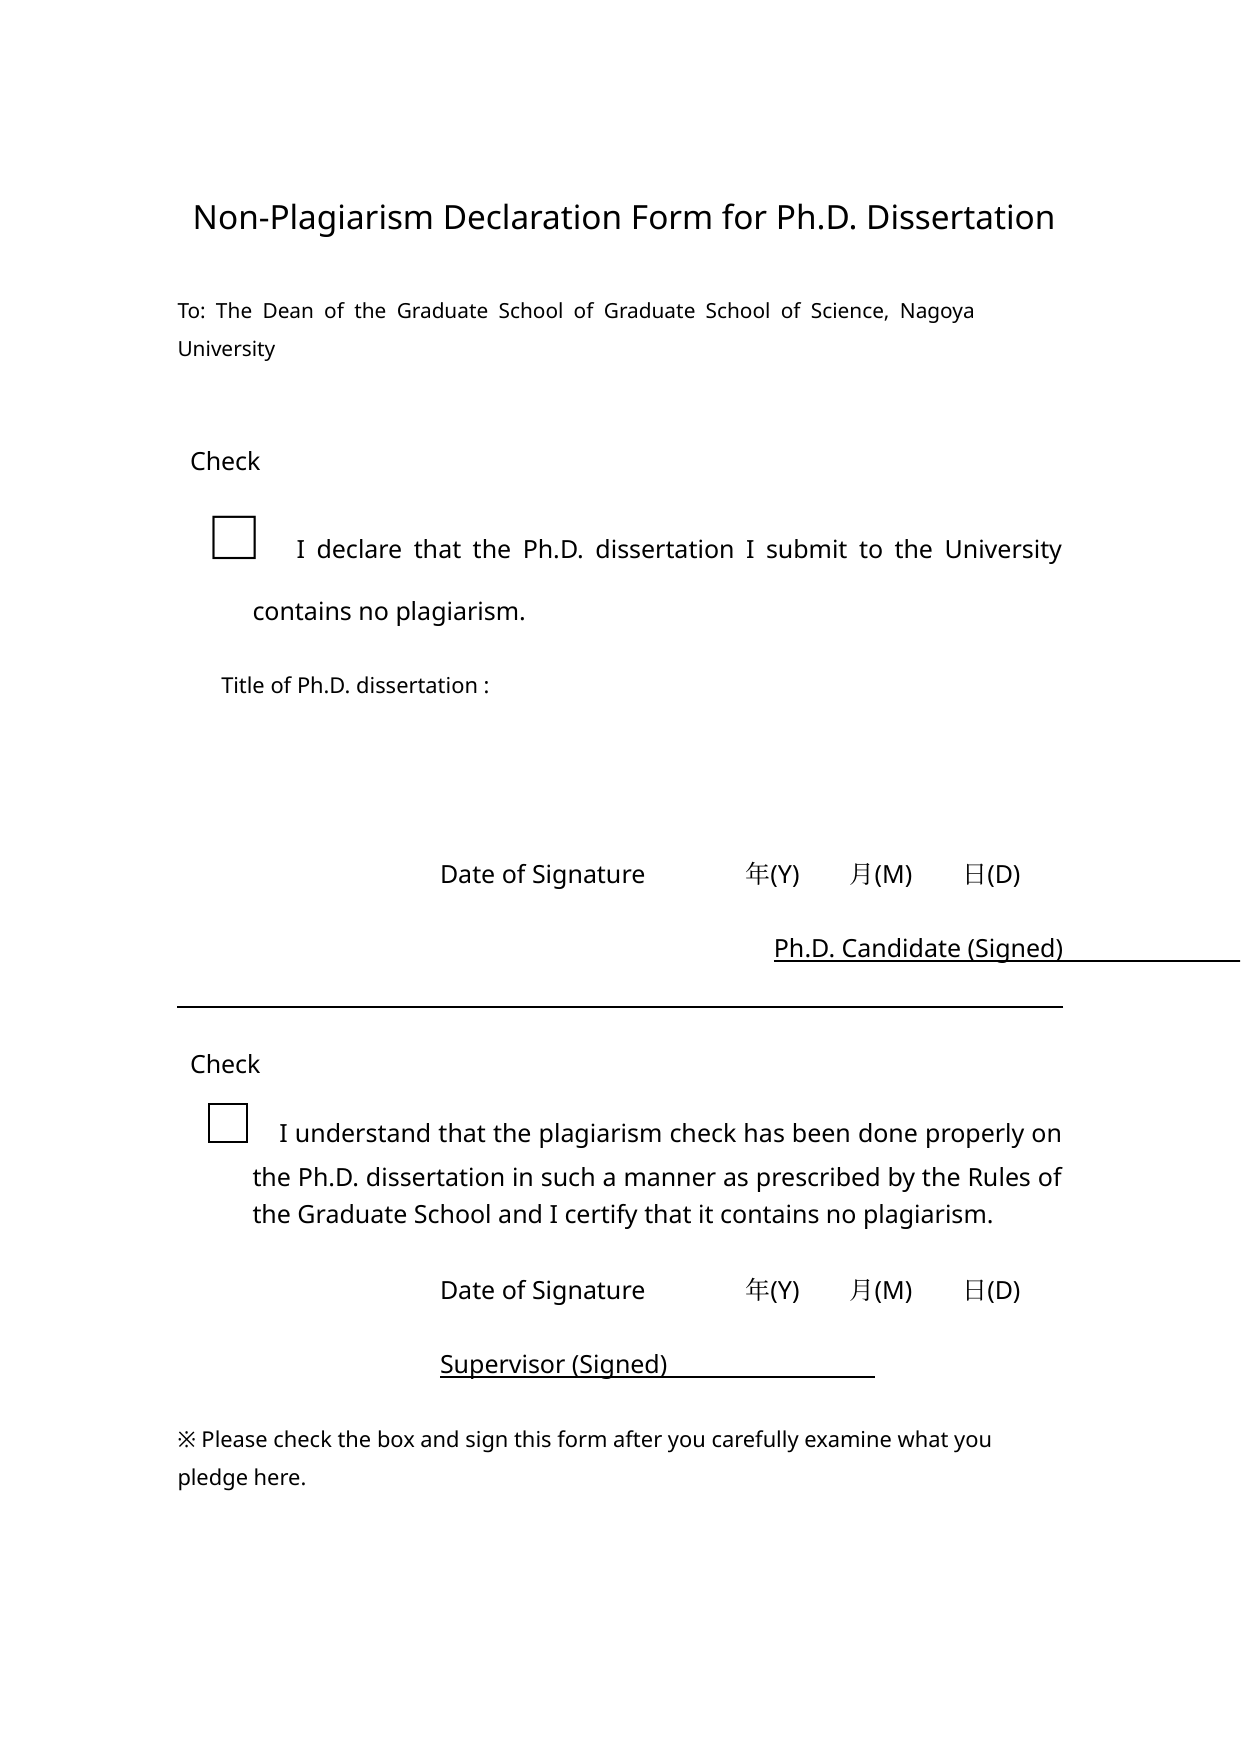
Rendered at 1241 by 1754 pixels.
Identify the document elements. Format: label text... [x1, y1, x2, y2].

text To: The Dean of the Graduate School of Graduate School of Science, Nagoya University [177, 292, 976, 367]
text Check [177, 442, 976, 479]
text Check [177, 1045, 1063, 1083]
text Supervisor (Signed) [177, 1345, 1063, 1383]
text □ I declare that the Ph.D. dissertation I submit to the University contains no plagiarism. [177, 479, 1063, 629]
text Non-Plagiarism Declaration Form for Ph.D. Dissertation [177, 179, 1063, 254]
text Title of Ph.D. dissertation : [177, 667, 1063, 704]
text Date of Signature 年(Y) 月(M) 日(D) [177, 854, 1063, 892]
text Date of Signature 年(Y) 月(M) 日(D) [177, 1270, 1063, 1308]
text □ I understand that the plagiarism check has been done properly on the Ph.D. dissertation in such a manner as prescribed by the Rules of the Graduate School and I certify that it contains no plagiarism. [177, 1083, 1063, 1233]
text ※ Please check the box and sign this form after you carefully examine what you pledge here. [177, 1420, 1063, 1495]
text Ph.D. Candidate (Signed) [177, 929, 1063, 967]
